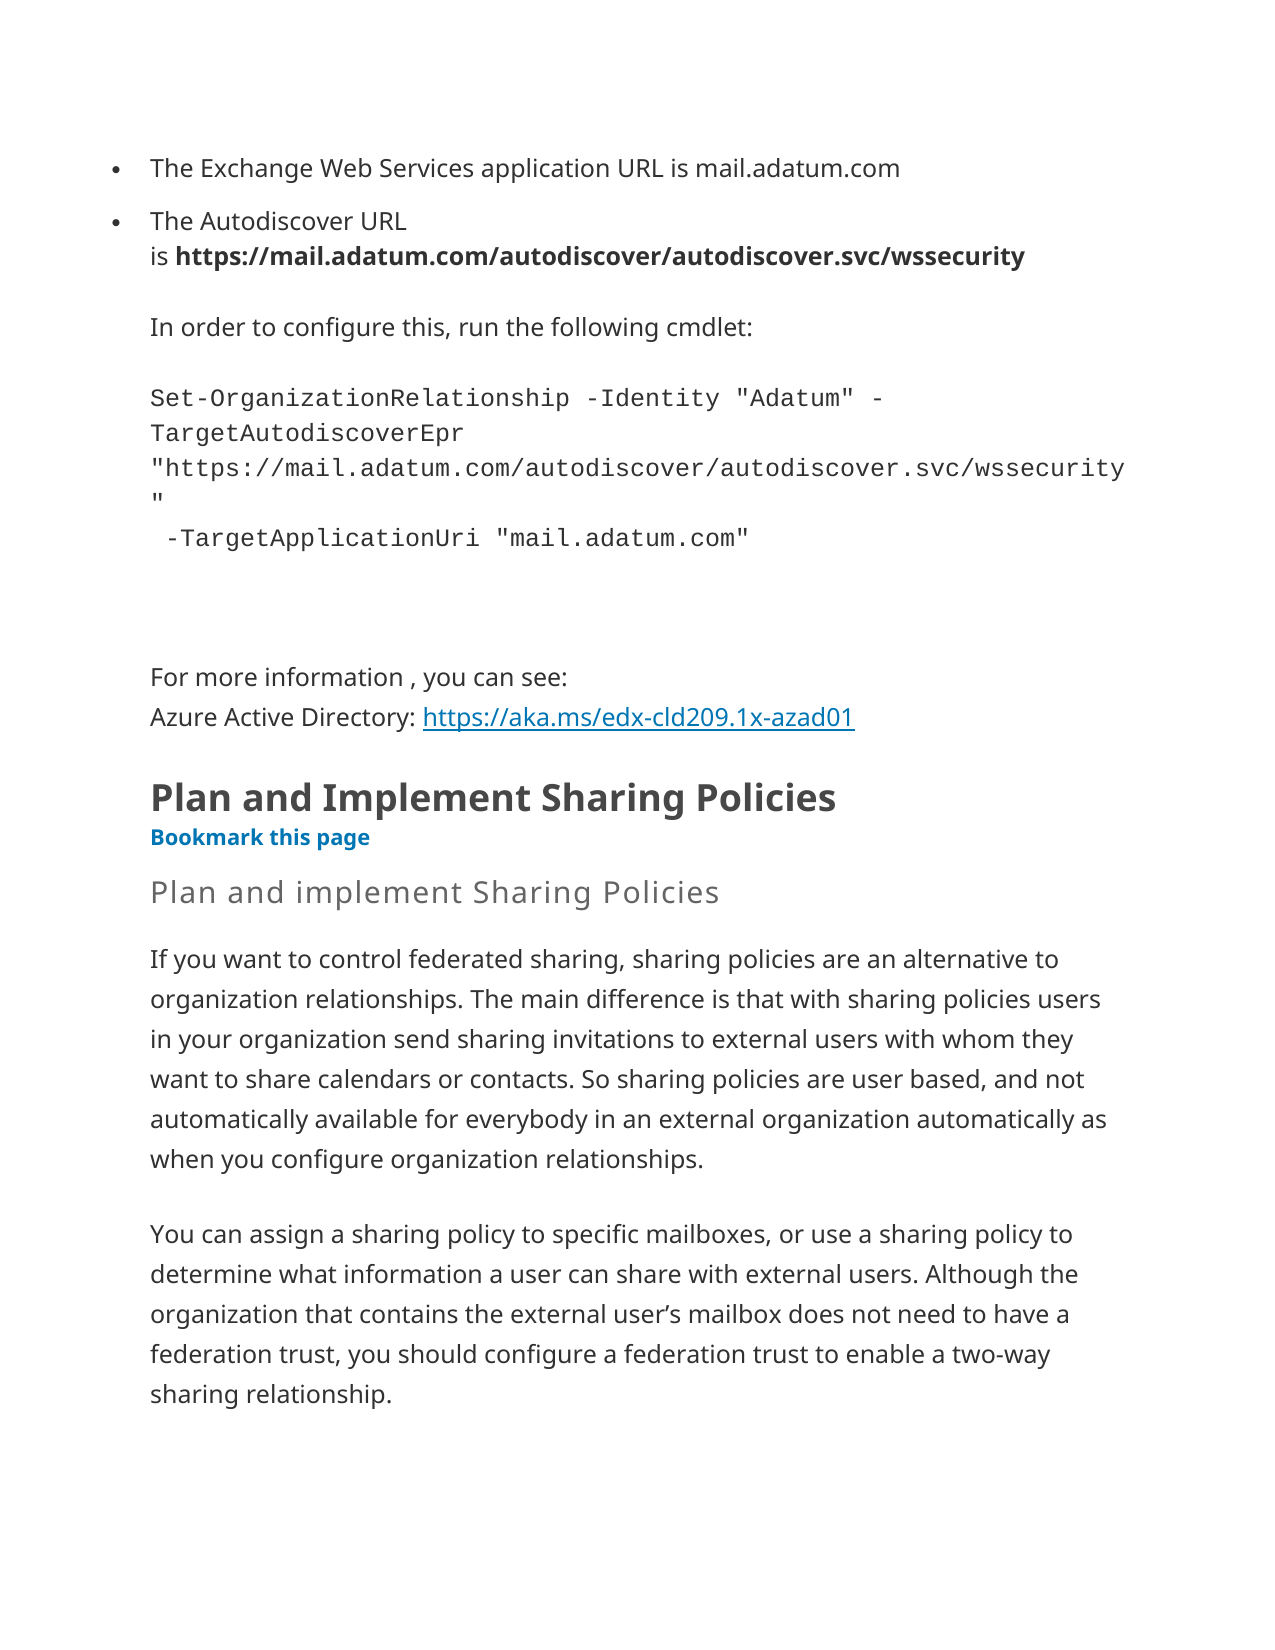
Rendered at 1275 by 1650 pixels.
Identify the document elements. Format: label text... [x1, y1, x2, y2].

subtitle Plan and implement Sharing Policies [150, 871, 1125, 912]
text You can assign a sharing policy to specific mailboxes, or use a sharing policy to determine what information a user can share with external users. Although the organization that contains the external user’s mailbox does not need to have a federation trust, you should configure a federation trust to enable a two-way sharing relationship. [150, 1211, 1125, 1411]
text Bookmark this page [150, 822, 1125, 852]
list The Exchange Web Services application URL is mail.adatum.com [112, 150, 1125, 185]
list The Autodiscover URL is https://mail.adatum.com/autodiscover/autodiscover.svc/wssecurity [112, 202, 1125, 272]
text In order to configure this, run the following cmdlet: [150, 304, 1125, 344]
text For more information , you can see: Azure Active Directory: https://aka.ms/edx-cld209.1x-azad01 [150, 654, 1125, 734]
subtitle Plan and Implement Sharing Policies [150, 769, 1125, 822]
text Set-OrganizationRelationship -Identity "Adatum" -TargetAutodiscoverEpr "https://mail.adatum.com/autodiscover/autodiscover.svc/wssecurity" -TargetApplicationUri "mail.adatum.com" [150, 379, 1125, 554]
text If you want to control federated sharing, sharing policies are an alternative to organization relationships. The main difference is that with sharing policies users in your organization send sharing invitations to external users with whom they want to share calendars or contacts. So sharing policies are user based, and not automatically available for everybody in an external organization automatically as when you configure organization relationships. [150, 935, 1125, 1175]
